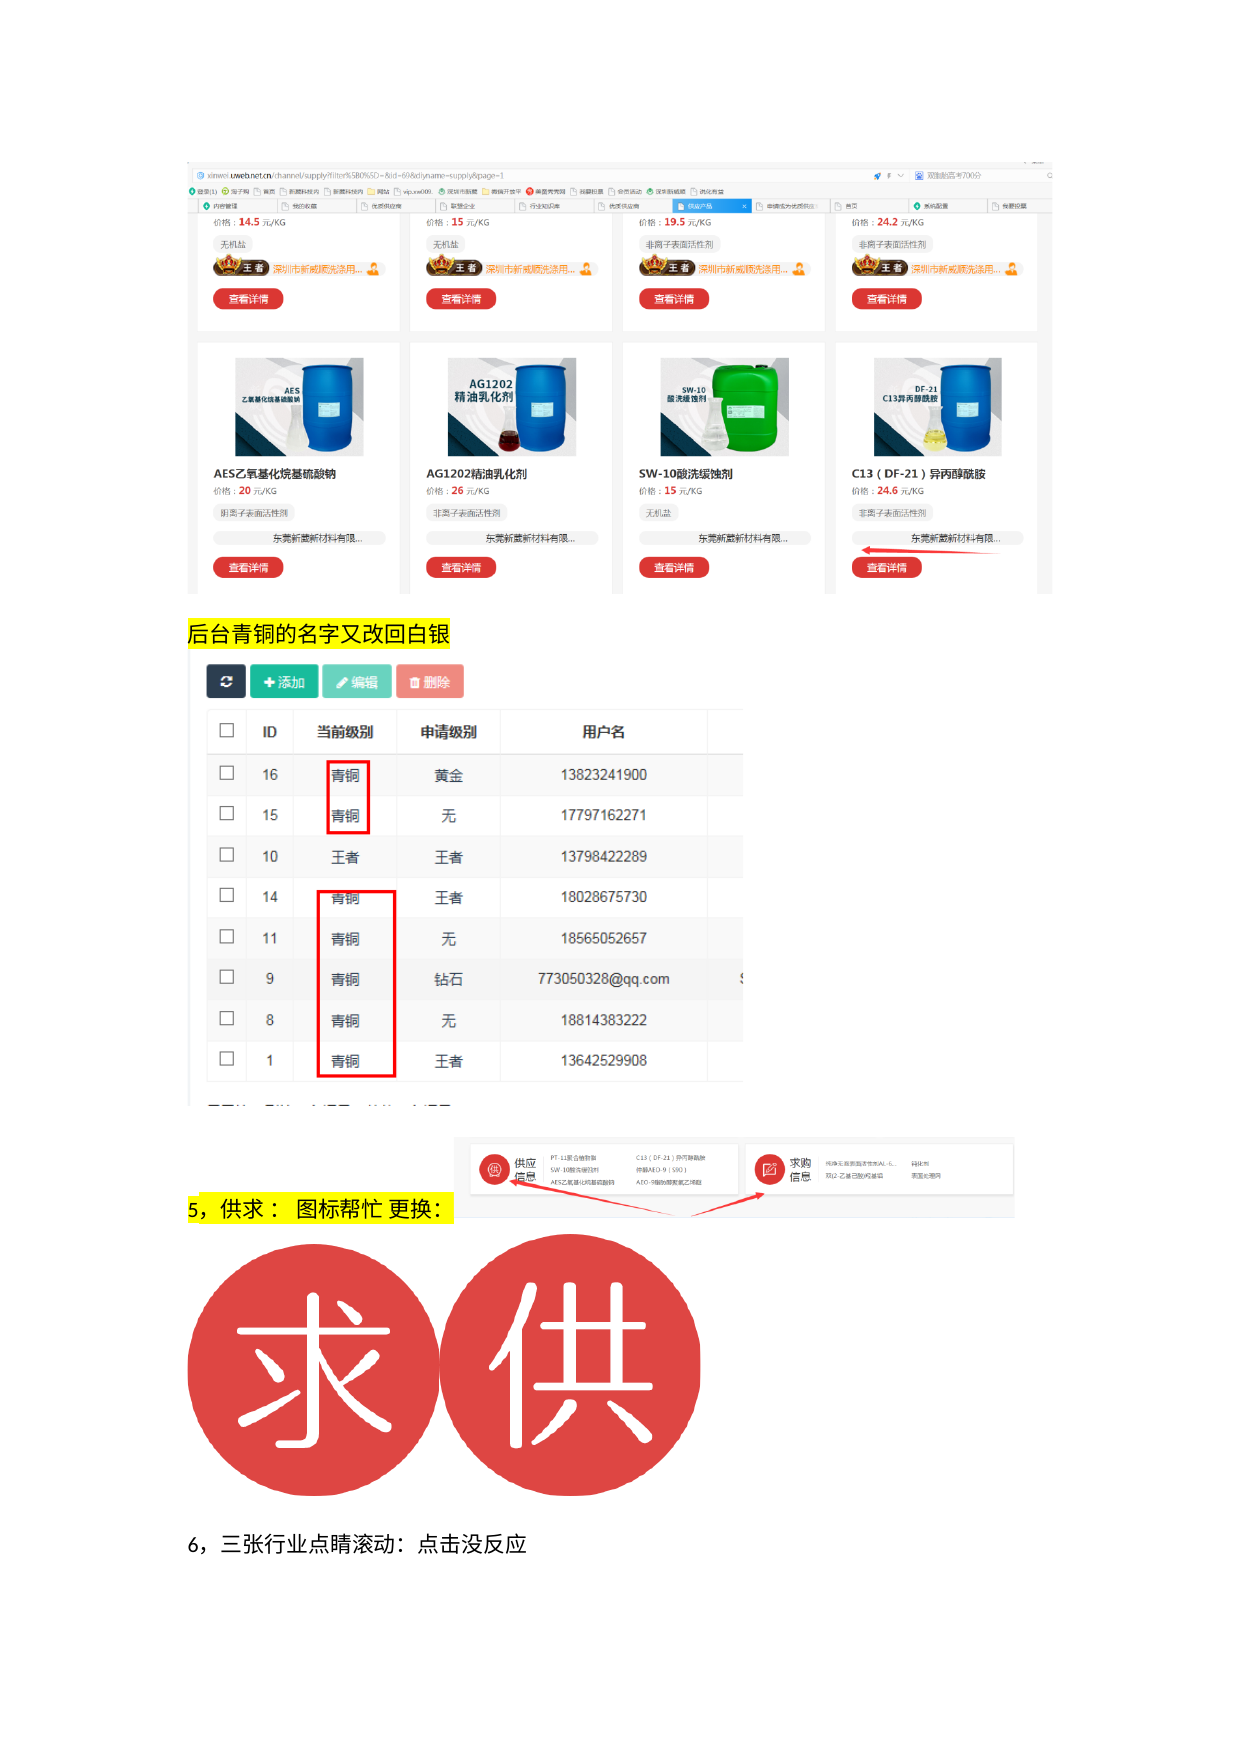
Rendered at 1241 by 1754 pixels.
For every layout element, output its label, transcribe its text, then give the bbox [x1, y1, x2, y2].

list 三张行业点睛滚动：点击没反应 [187, 1527, 1053, 1559]
picture [187, 162, 1053, 594]
list 后台青铜的名字又改回白银 [187, 617, 1053, 649]
picture [187, 649, 744, 1106]
picture [187, 1234, 701, 1496]
picture [453, 1137, 1015, 1218]
